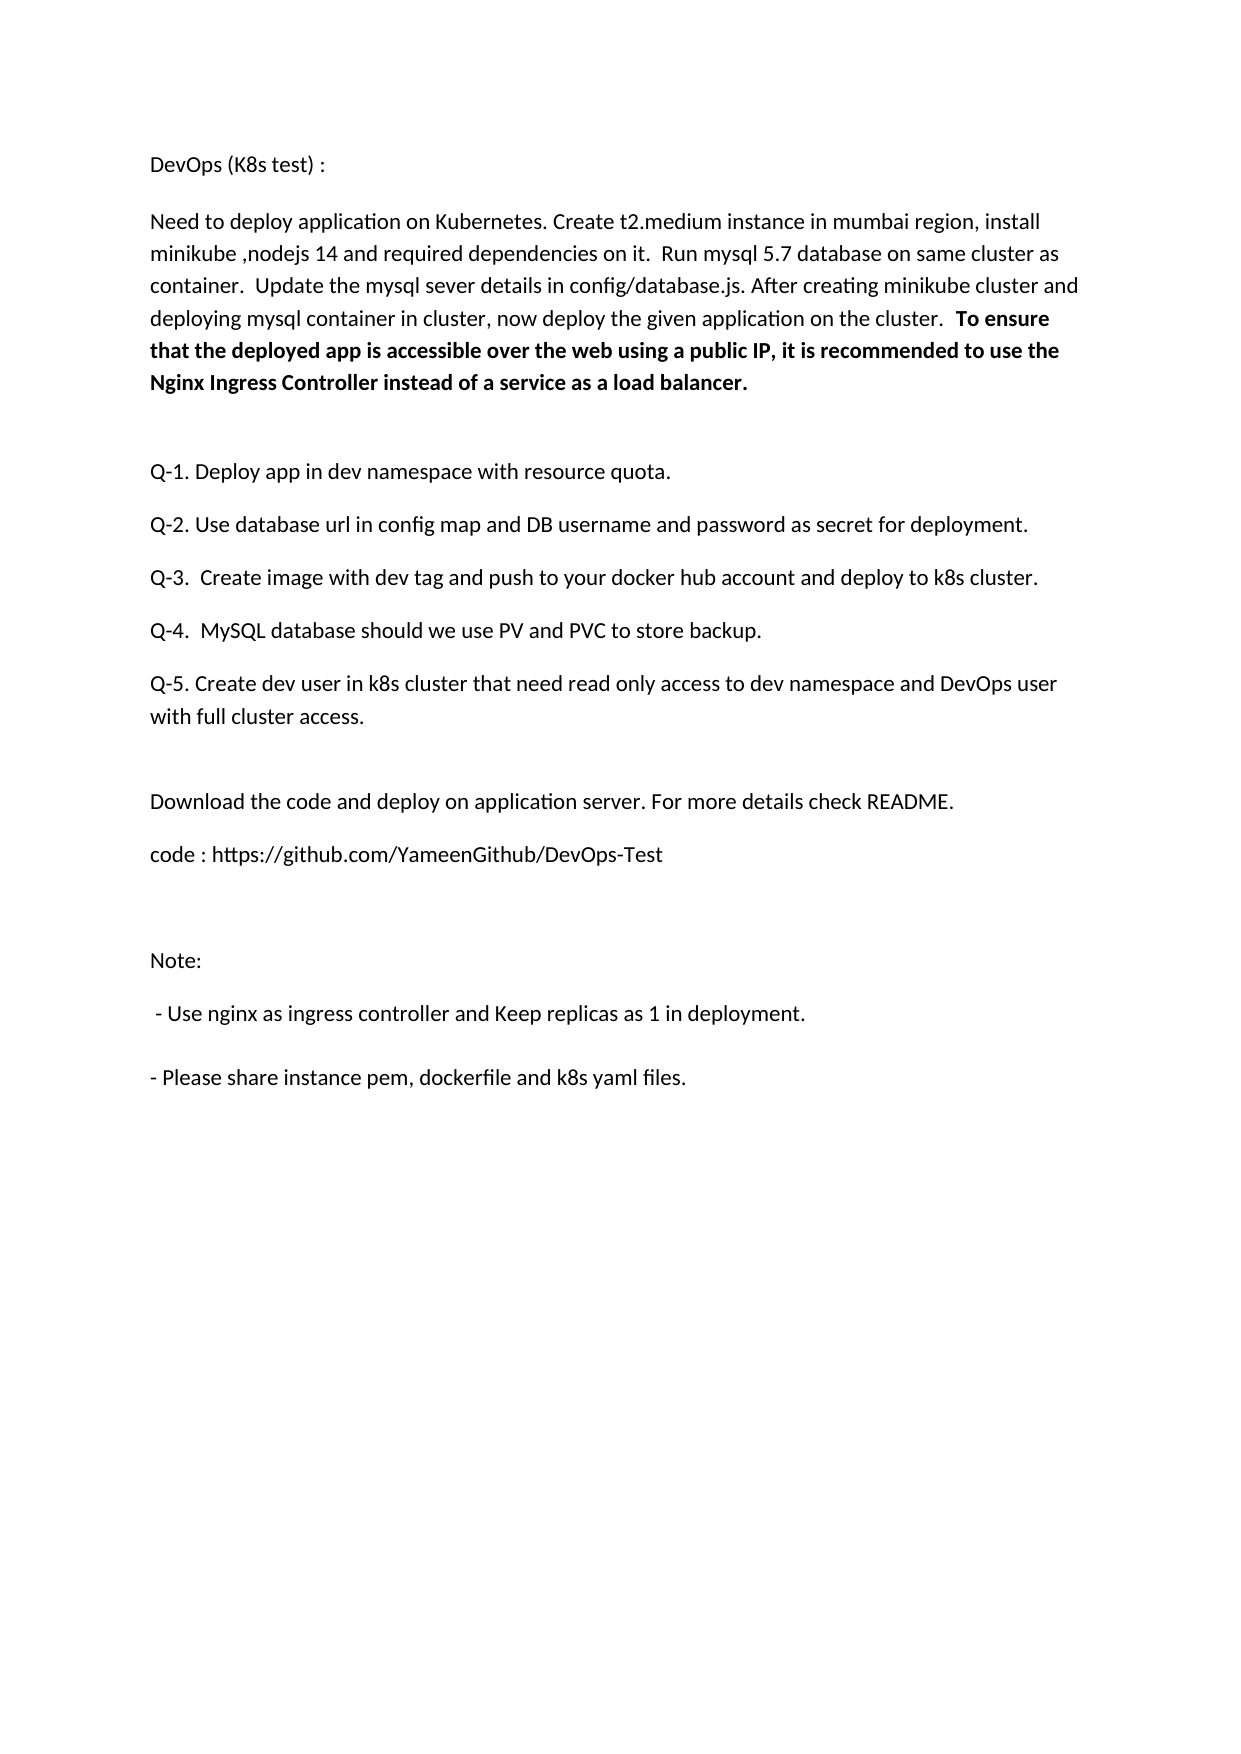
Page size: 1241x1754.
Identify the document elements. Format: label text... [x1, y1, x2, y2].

text Need to deploy application on Kubernetes. Create t2.medium instance in mumbai region, install minikube ,nodejs 14 and required dependencies on it. Run mysql 5.7 database on same cluster as container. Update the mysql sever details in config/database.js. After creating minikube cluster and deploying mysql container in cluster, now deploy the given application on the cluster. To ensure that the deployed app is accessible over the web using a public IP, it is recommended to use the Nginx Ingress Controller instead of a service as a load balancer. [150, 207, 1090, 396]
text Download the code and deploy on application server. For more details check README. [150, 755, 1090, 815]
text DevOps (K8s test) : [150, 150, 1090, 178]
text Q-4. MySQL database should we use PV and PVC to store backup. [150, 617, 1090, 644]
text Note: [150, 946, 1090, 974]
text Q-2. Use database url in config map and DB username and password as secret for deployment. [150, 511, 1090, 538]
text code : https://github.com/YameenGithub/DevOps-Test [150, 840, 1090, 868]
text Q-5. Create dev user in k8s cluster that need read only access to dev namespace and DevOps user with full cluster access. [150, 669, 1090, 730]
text Q-1. Deploy app in dev namespace with resource quota. [150, 425, 1090, 486]
text - Use nginx as ingress controller and Keep replicas as 1 in deployment. - Please share instance pem, dockerfile and k8s yaml files. [150, 999, 1090, 1091]
text Q-3. Create image with dev tag and push to your docker hub account and deploy to k8s cluster. [150, 563, 1090, 592]
